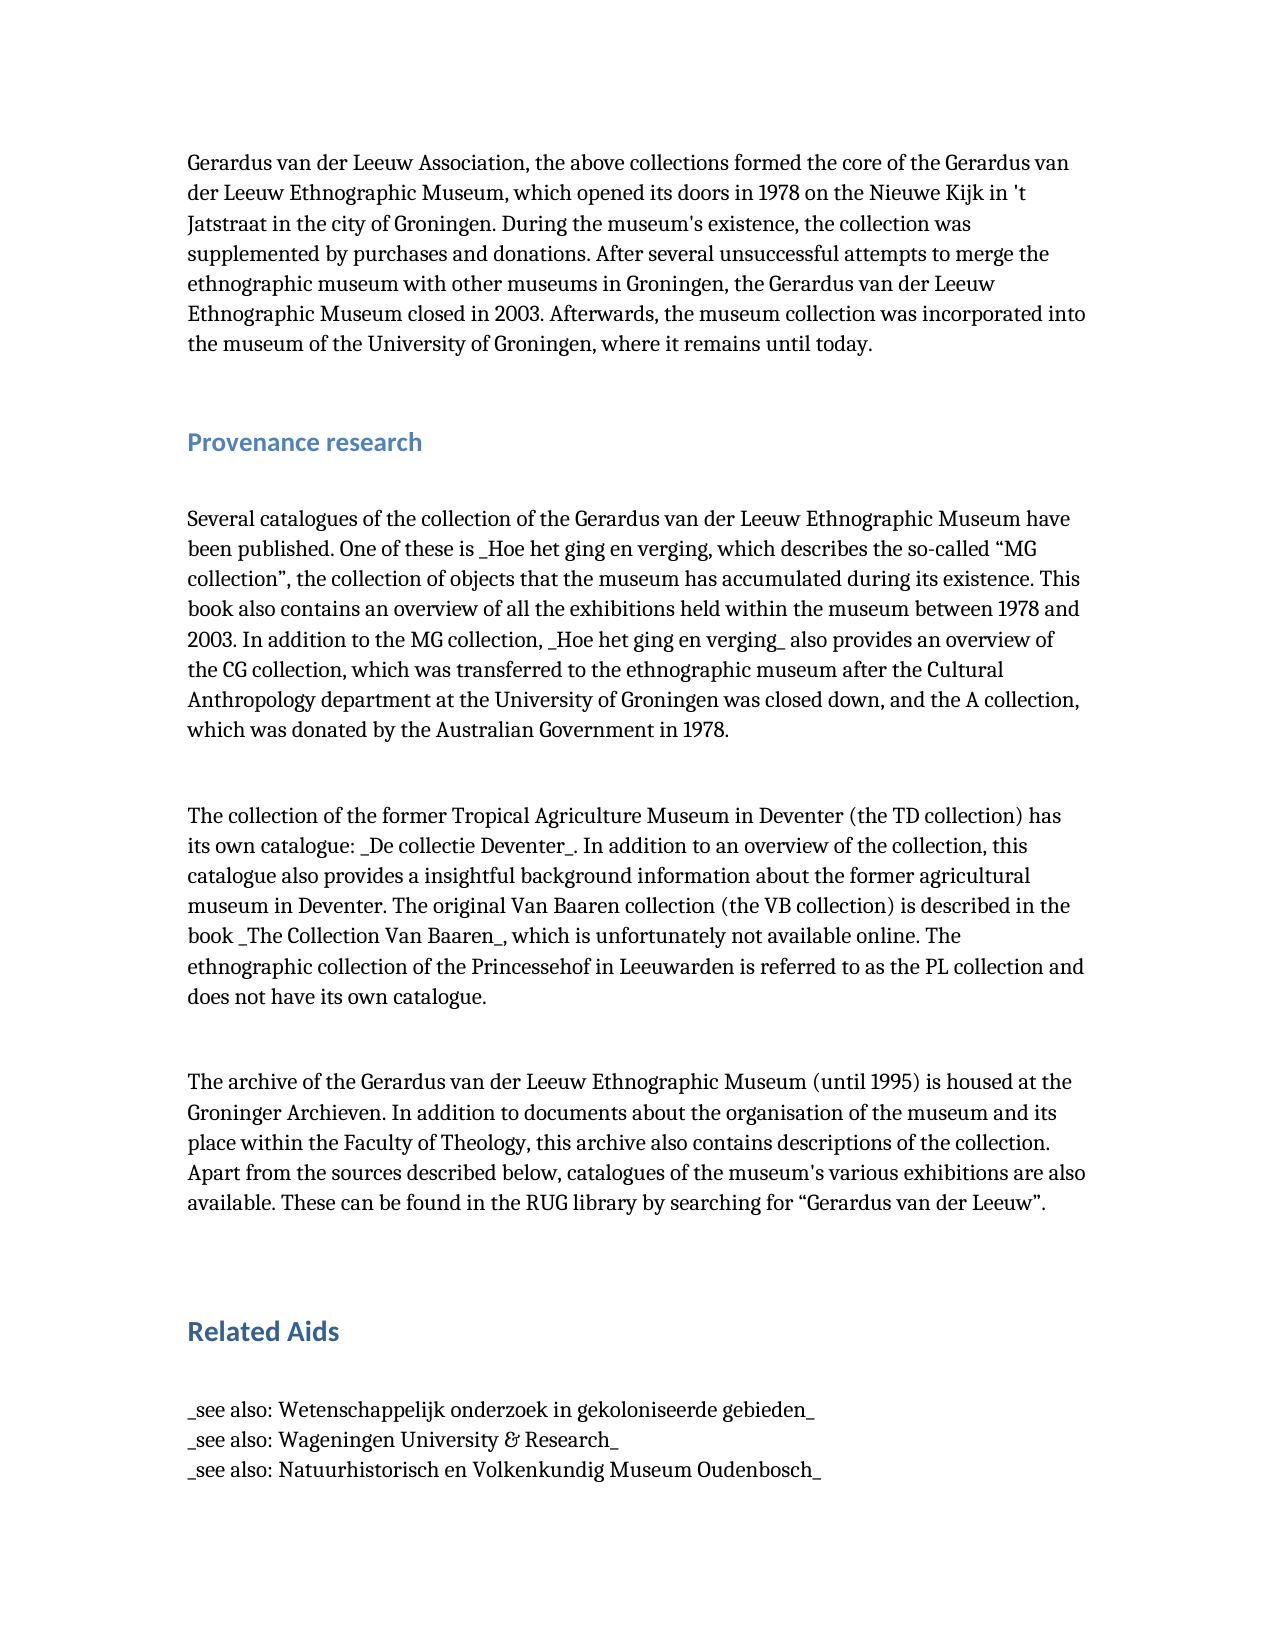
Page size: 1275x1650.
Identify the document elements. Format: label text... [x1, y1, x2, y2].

text Several catalogues of the collection of the Gerardus van der Leeuw Ethnographic Museum have been published. One of these is _Hoe het ging en verging, which describes the so-called “MG collection”, the collection of objects that the museum has accumulated during its existence. This book also contains an overview of all the exhibitions held within the museum between 1978 and 2003. In addition to the MG collection, _Hoe het ging en verging_ also provides an overview of the CG collection, which was transferred to the ethnographic museum after the Cultural Anthropology department at the University of Groningen was closed down, and the A collection, which was donated by the Australian Government in 1978. [187, 506, 1087, 743]
subtitle Related Aids [187, 1313, 1087, 1348]
subtitle Provenance research [187, 425, 1087, 458]
text The archive of the Gerardus van der Leeuw Ethnographic Museum (until 1995) is housed at the Groninger Archieven. In addition to documents about the organisation of the museum and its place within the Faculty of Theology, this archive also contains descriptions of the collection. Apart from the sources described below, catalogues of the museum's various exhibitions are also available. These can be found in the RUG library by searching for “Gerardus van der Leeuw”. [187, 1069, 1087, 1216]
text The collection of the former Tropical Agriculture Museum in Deventer (the TD collection) has its own catalogue: _De collectie Deventer_. In addition to an overview of the collection, this catalogue also provides a insightful background information about the former agricultural museum in Deventer. The original Van Baaren collection (the VB collection) is described in the book _The Collection Van Baaren_, which is unfortunately not available online. The ethnographic collection of the Princessehof in Leeuwarden is referred to as the PL collection and does not have its own catalogue. [187, 802, 1087, 1010]
